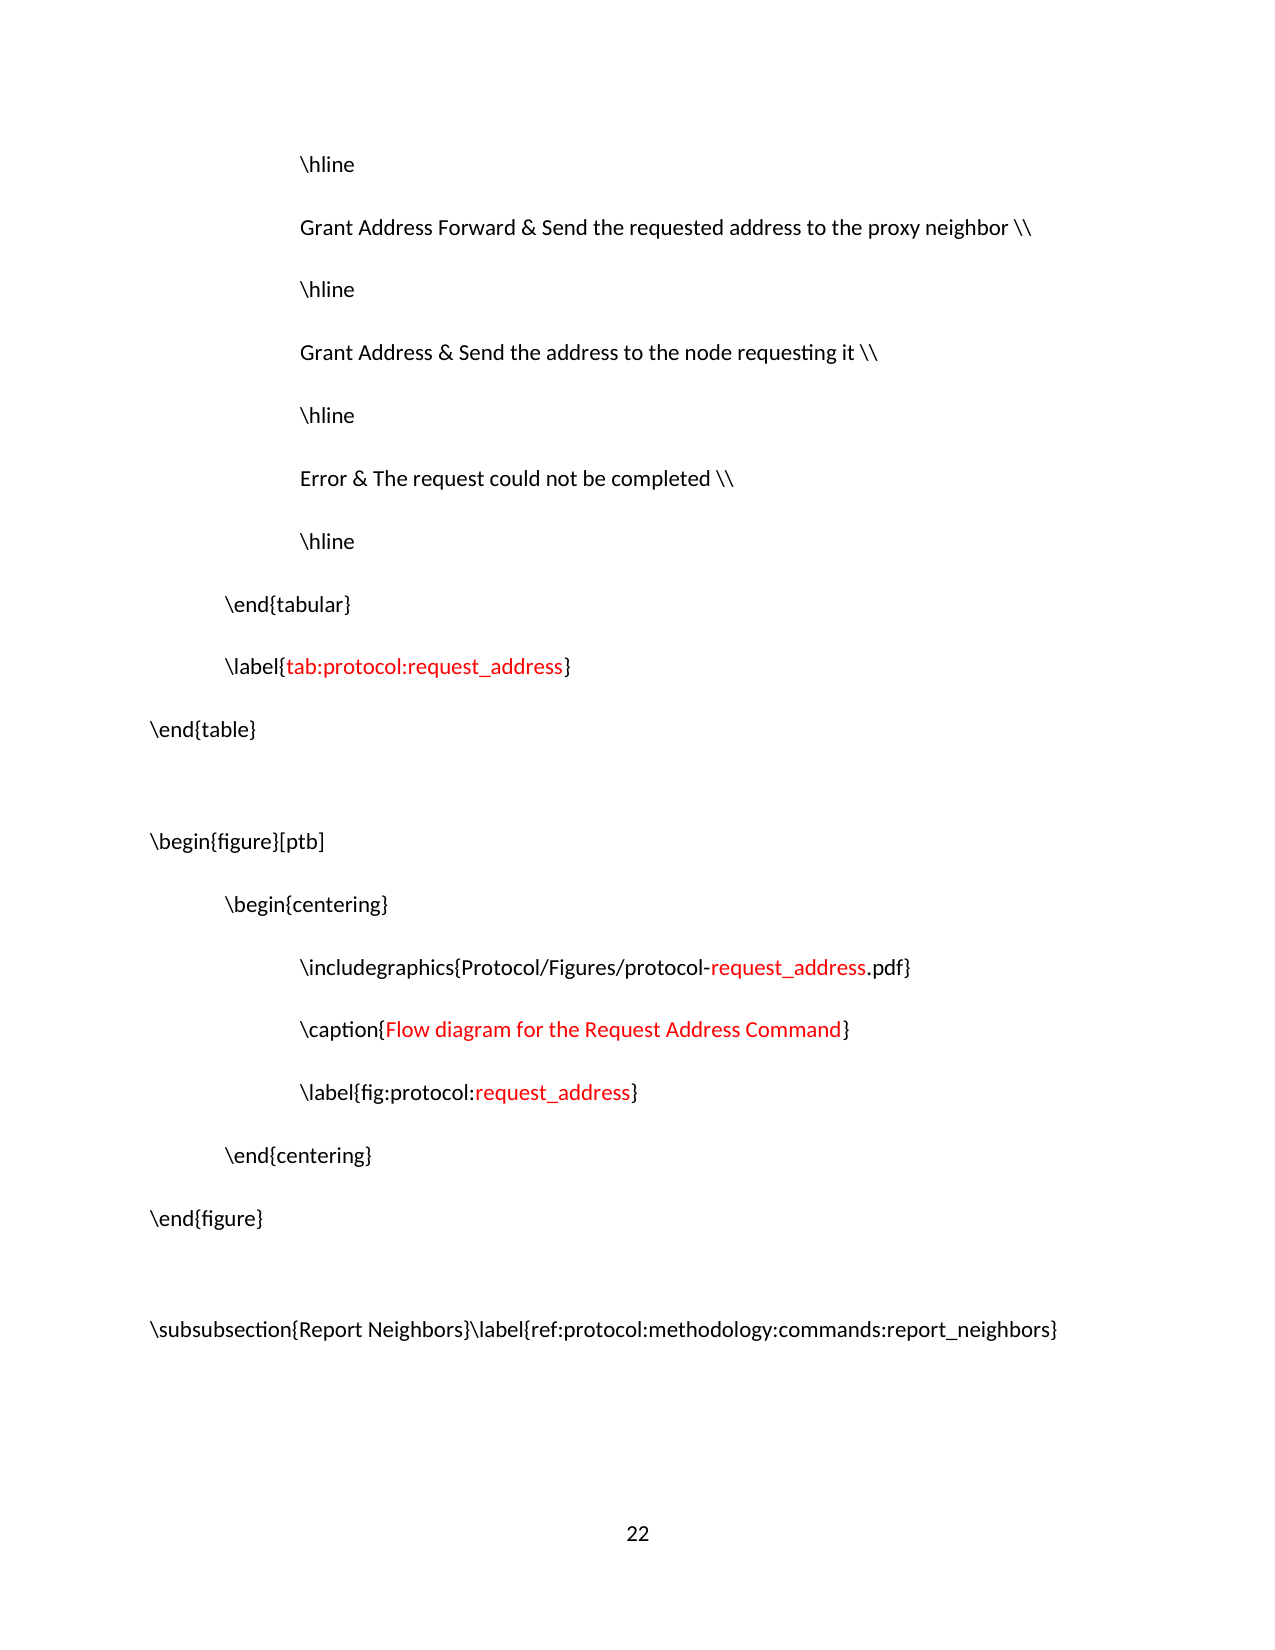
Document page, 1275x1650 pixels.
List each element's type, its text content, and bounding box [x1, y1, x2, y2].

text \includegraphics{Protocol/Figures/protocol-request_address.pdf} [150, 953, 1125, 981]
text \hline [300, 276, 1125, 304]
text Error & The request could not be completed \\ [300, 464, 1125, 492]
text Grant Address & Send the address to the node requesting it \\ [300, 338, 1125, 366]
text \hline [300, 150, 1125, 178]
text \hline [300, 401, 1125, 429]
text \label{fig:protocol:request_address} [150, 1078, 1125, 1106]
text \end{tabular} [150, 590, 1125, 618]
text \end{table} [150, 715, 1125, 743]
text \begin{centering} [150, 890, 1125, 918]
text \end{centering} [150, 1141, 1125, 1169]
text \caption{Flow diagram for the Request Address Command} [150, 1015, 1125, 1043]
text \subsubsection{Report Neighbors}\label{ref:protocol:methodology:commands:report_neighbors} [150, 1316, 1125, 1343]
text \hline [300, 527, 1125, 555]
text \label{tab:protocol:request_address} [150, 652, 1125, 681]
text \end{figure} [150, 1204, 1125, 1232]
text Grant Address Forward & Send the requested address to the proxy neighbor \\ [300, 213, 1125, 241]
text \begin{figure}[ptb] [150, 827, 1125, 855]
